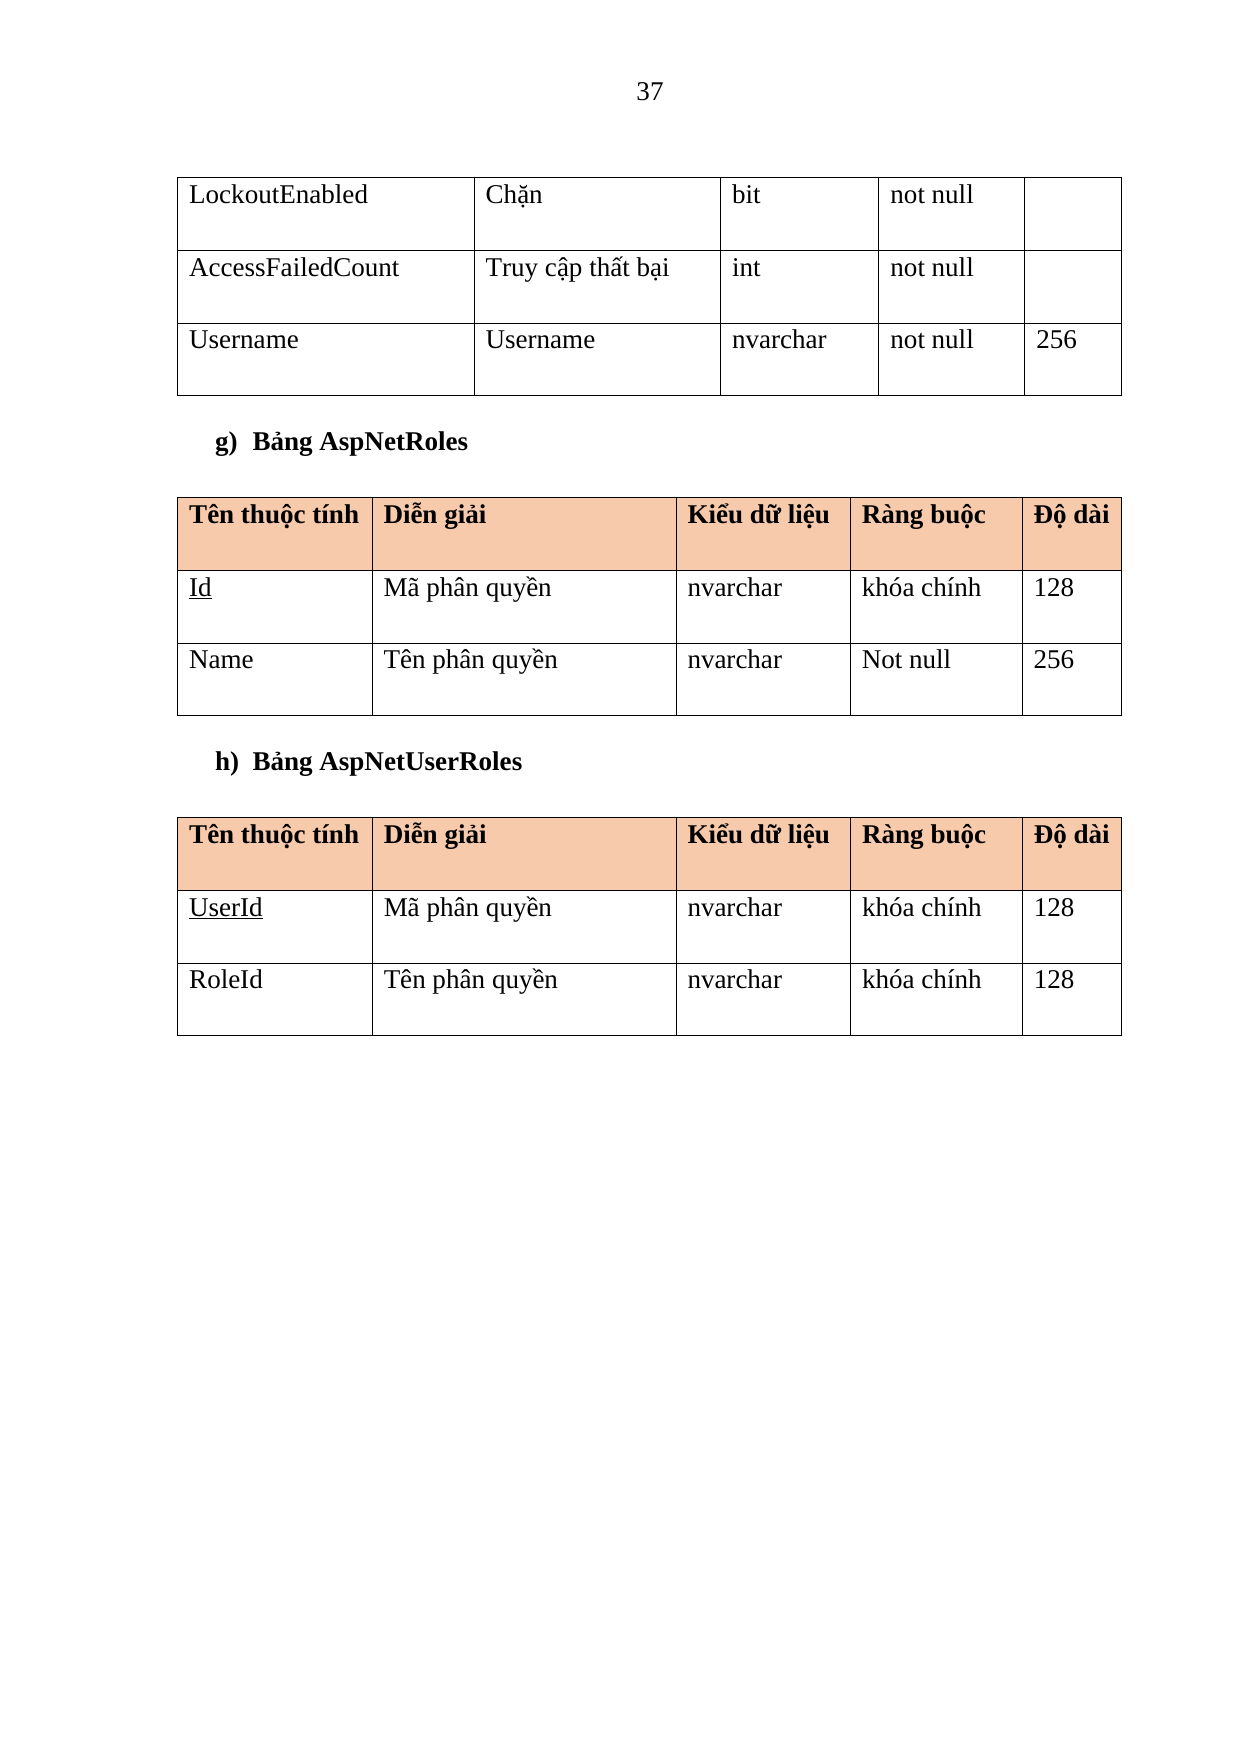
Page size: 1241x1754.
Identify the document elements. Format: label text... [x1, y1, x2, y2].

table_cell Username [178, 324, 474, 395]
table_cell Mã phân quyền [373, 891, 676, 963]
table_cell not null [879, 178, 1024, 250]
table_cell UserId [178, 891, 372, 963]
table_cell khóa chính [851, 571, 1022, 643]
table_cell Username [475, 324, 720, 395]
table_cell AccessFailedCount [178, 251, 474, 323]
table_cell Name [178, 644, 372, 715]
table_header Diễn giải [373, 498, 676, 570]
table_cell [1025, 251, 1121, 323]
table_cell LockoutEnabled [178, 178, 474, 250]
table_cell khóa chính [851, 964, 1022, 1035]
list Bảng AspNetUserRoles [215, 746, 1122, 777]
table_cell Chặn [475, 178, 720, 250]
table_cell Mã phân quyền [373, 571, 676, 643]
table_header Tên thuộc tính [178, 498, 372, 570]
table_cell nvarchar [721, 324, 878, 395]
table_header Độ dài [1023, 498, 1121, 570]
table_cell not null [879, 251, 1024, 323]
table_header Ràng buộc [851, 498, 1022, 570]
table_cell nvarchar [677, 891, 850, 963]
table_cell not null [879, 324, 1024, 395]
table_cell RoleId [178, 964, 372, 1035]
table_header Diễn giải [373, 818, 676, 890]
table_cell bit [721, 178, 878, 250]
list Bảng AspNetRoles [215, 426, 1122, 457]
table_cell int [721, 251, 878, 323]
table_cell [1025, 178, 1121, 250]
table_cell 256 [1025, 324, 1121, 395]
table_cell 128 [1023, 571, 1121, 643]
table_cell nvarchar [677, 571, 850, 643]
table_header Kiểu dữ liệu [677, 818, 850, 890]
table_header Ràng buộc [851, 818, 1022, 890]
table_cell 128 [1023, 891, 1121, 963]
table_cell nvarchar [677, 644, 850, 715]
table_cell nvarchar [677, 964, 850, 1035]
table_cell Tên phân quyền [373, 964, 676, 1035]
table_cell 128 [1023, 964, 1121, 1035]
table_header Tên thuộc tính [178, 818, 372, 890]
table_cell Truy cập thất bại [475, 251, 720, 323]
table_cell Not null [851, 644, 1022, 715]
table_cell khóa chính [851, 891, 1022, 963]
table_cell 256 [1023, 644, 1121, 715]
table_header Độ dài [1023, 818, 1121, 890]
table_cell Id [178, 571, 372, 643]
table_cell Tên phân quyền [373, 644, 676, 715]
table_header Kiểu dữ liệu [677, 498, 850, 570]
